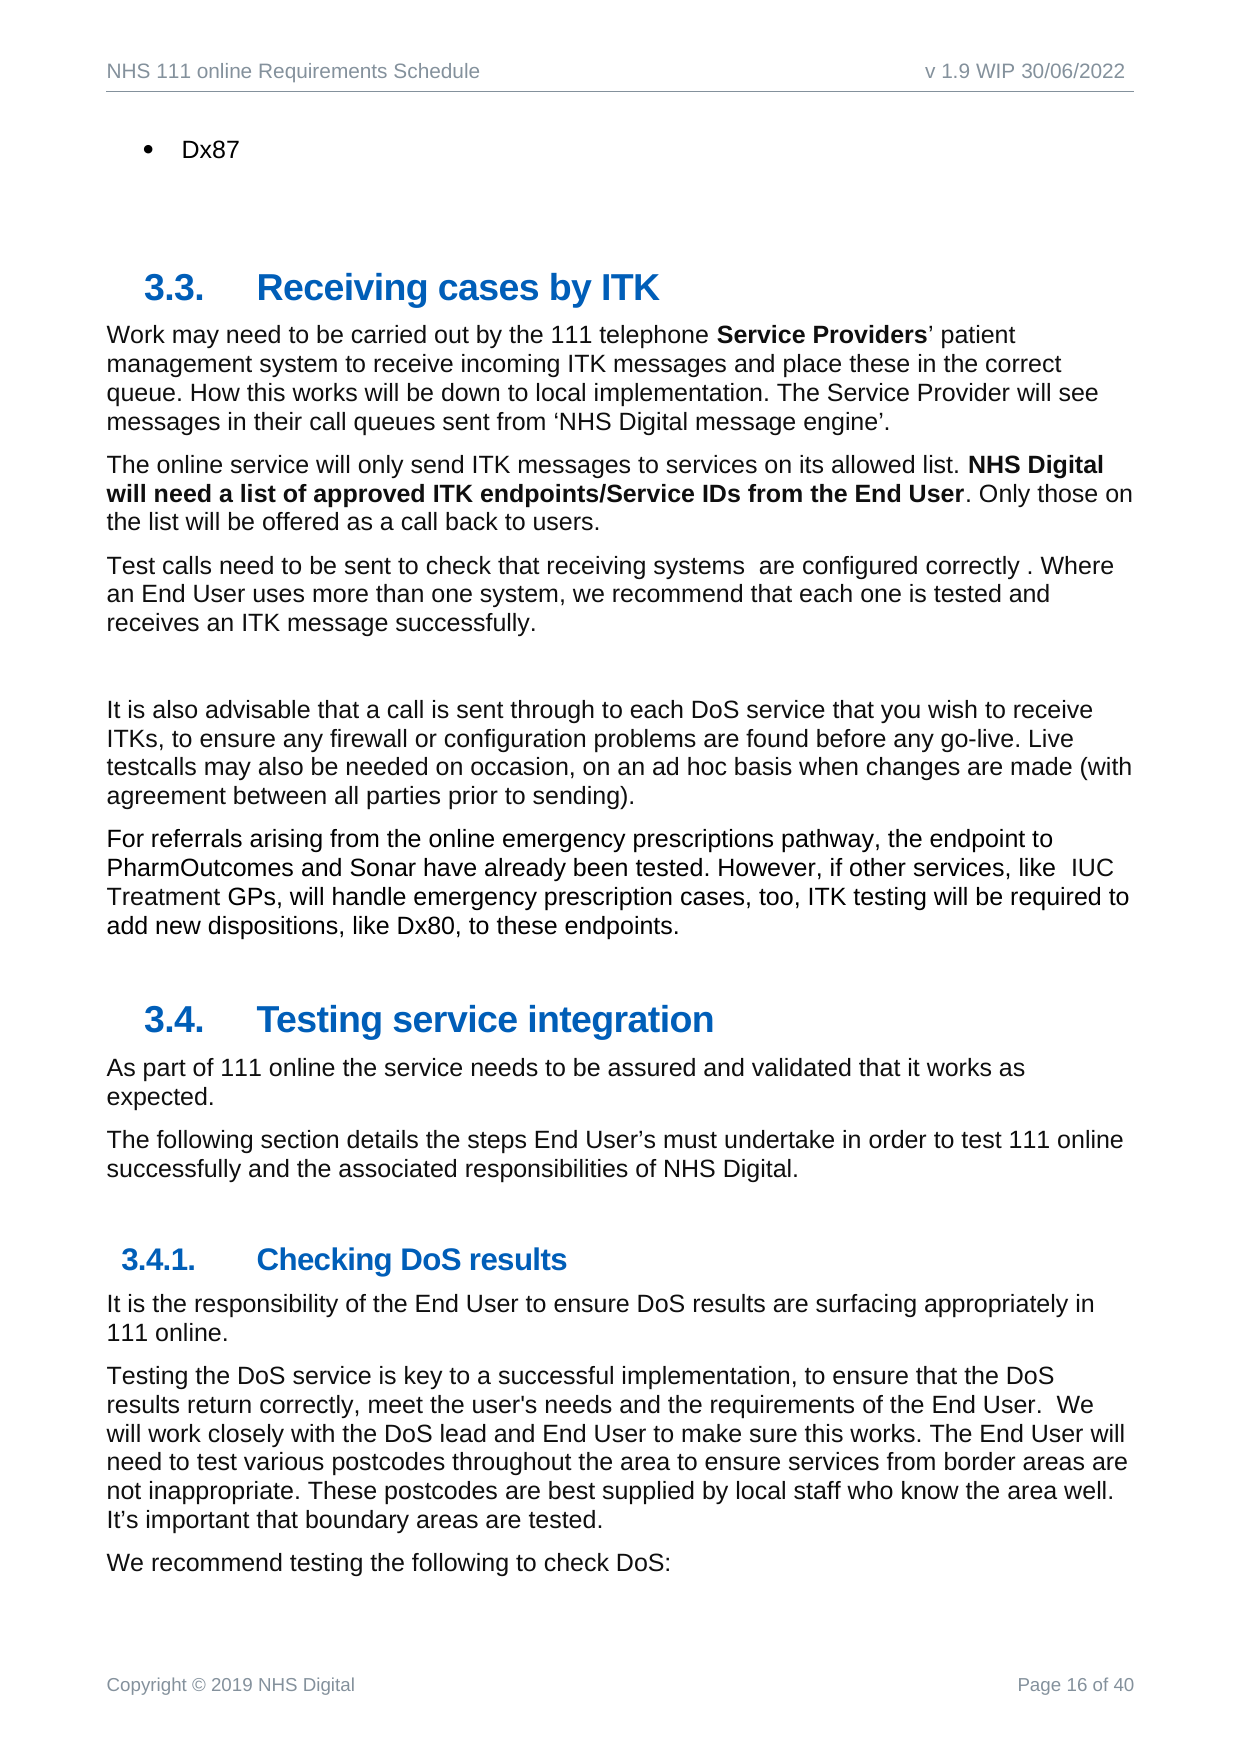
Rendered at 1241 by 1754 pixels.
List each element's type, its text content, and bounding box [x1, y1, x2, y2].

text The online service will only send ITK messages to services on its allowed list. NHS Digital will need a list of approved ITK endpoints/Service IDs from the End User. Only those on the list will be offered as a call back to users. [106, 450, 1134, 536]
text For referrals arising from the online emergency prescriptions pathway, the endpoint to PharmOutcomes and Sonar have already been tested. However, if other services, like IUC Treatment GPs, will handle emergency prescription cases, too, ITK testing will be required to add new dispositions, like Dx80, to these endpoints. [106, 824, 1134, 939]
subtitle Checking DoS results [121, 1241, 1134, 1276]
text As part of 111 online the service needs to be assured and validated that it works as expected. [106, 1053, 1134, 1111]
text Work may need to be carried out by the 111 telephone Service Providers’ patient management system to receive incoming ITK messages and place these in the correct queue. How this works will be down to local implementation. The Service Provider will see messages in their call queues sent from ‘NHS Digital message engine’. [106, 320, 1134, 435]
text Test calls need to be sent to check that receiving systems are configured correctly . Where an End User uses more than one system, we recommend that each one is tested and receives an ITK message successfully. [106, 551, 1134, 637]
text It is also advisable that a call is sent through to each DoS service that you wish to receive ITKs, to ensure any firewall or configuration problems are found before any go-live. Live testcalls may also be needed on occasion, on an ad hoc basis when changes are made (with agreement between all parties prior to sending). [106, 695, 1134, 810]
subtitle Receiving cases by ITK [144, 265, 1134, 308]
text It is the responsibility of the End User to ensure DoS results are surfacing appropriately in 111 online. [106, 1289, 1134, 1346]
text We recommend testing the following to check DoS: [106, 1548, 1134, 1577]
text The following section details the steps End User’s must undertake in order to test 111 online successfully and the associated responsibilities of NHS Digital. [106, 1125, 1134, 1183]
subtitle Testing service integration [144, 997, 1134, 1041]
list Dx87 [144, 134, 1134, 163]
text Testing the DoS service is key to a successful implementation, to ensure that the DoS results return correctly, meet the user's needs and the requirements of the End User. We will work closely with the DoS lead and End User to make sure this works. The End User will need to test various postcodes throughout the area to ensure services from border areas are not inappropriate. These postcodes are best supplied by local staff who know the area well. It’s important that boundary areas are tested. [106, 1361, 1134, 1533]
